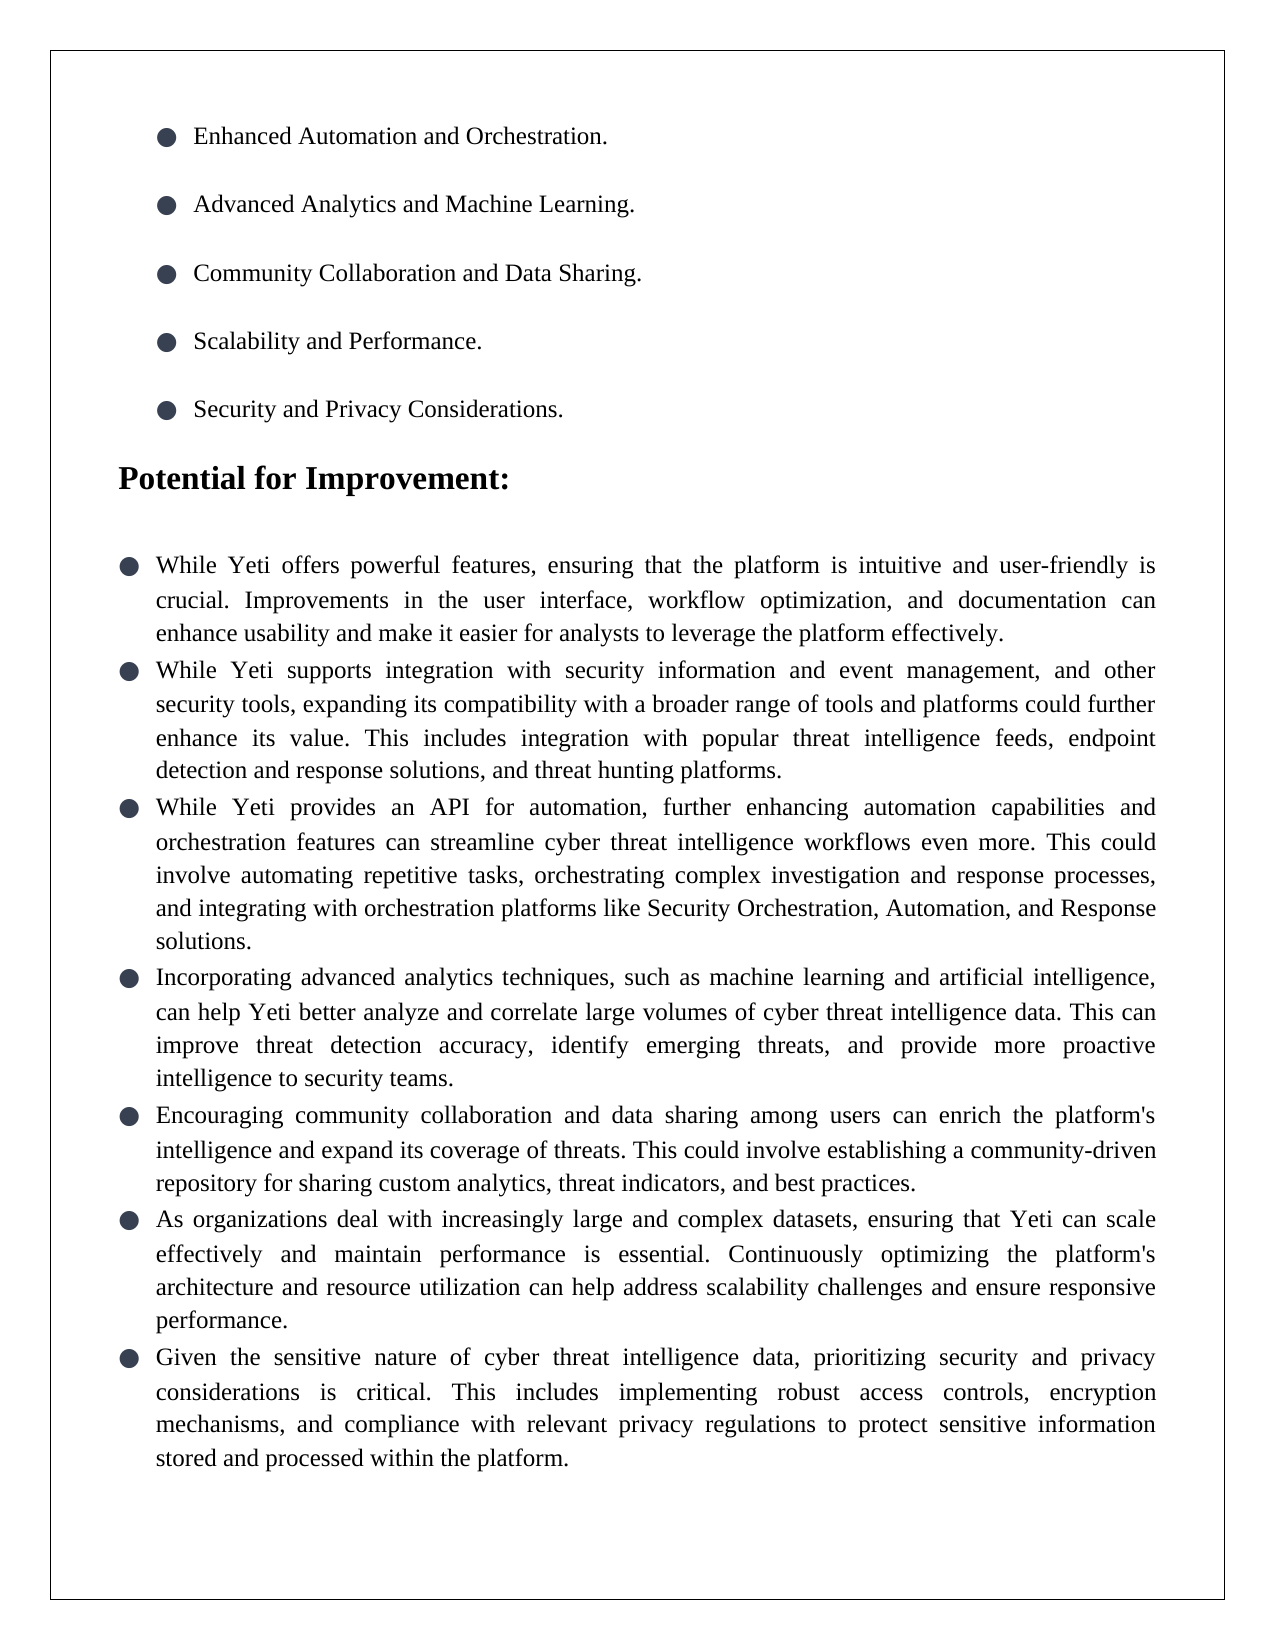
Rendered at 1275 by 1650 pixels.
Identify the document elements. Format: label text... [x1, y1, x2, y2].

list While Yeti supports integration with security information and event management, and other security tools, expanding its compatibility with a broader range of tools and platforms could further enhance its value. This includes integration with popular threat intelligence feeds, endpoint detection and response solutions, and threat hunting platforms. [118, 651, 1157, 784]
list Scalability and Performance. [156, 322, 1157, 387]
list While Yeti offers powerful features, ensuring that the platform is intuitive and user-friendly is crucial. Improvements in the user interface, workflow optimization, and documentation can enhance usability and make it easier for analysts to leverage the platform effectively. [118, 547, 1157, 647]
list Incorporating advanced analytics techniques, such as machine learning and artificial intelligence, can help Yeti better analyze and correlate large volumes of cyber threat intelligence data. This can improve threat detection accuracy, identify emerging threats, and provide more proactive intelligence to security teams. [118, 959, 1157, 1092]
list As organizations deal with increasingly large and complex datasets, ensuring that Yeti can scale effectively and maintain performance is essential. Continuously optimizing the platform's architecture and resource utilization can help address scalability challenges and ensure responsive performance. [118, 1201, 1157, 1334]
list Given the sensitive nature of cyber threat intelligence data, prioritizing security and privacy considerations is critical. This includes implementing robust access controls, encryption mechanisms, and compliance with relevant privacy regulations to protect sensitive information stored and processed within the platform. [118, 1338, 1157, 1471]
list While Yeti provides an API for automation, further enhancing automation capabilities and orchestration features can streamline cyber threat intelligence workflows even more. This could involve automating repetitive tasks, orchestrating complex investigation and response processes, and integrating with orchestration platforms like Security Orchestration, Automation, and Response solutions. [118, 789, 1157, 955]
list Advanced Analytics and Machine Learning. [156, 186, 1157, 250]
list Community Collaboration and Data Sharing. [156, 254, 1157, 318]
subtitle Potential for Improvement: [118, 459, 1157, 541]
list Enhanced Automation and Orchestration. [156, 118, 1157, 182]
list Encouraging community collaboration and data sharing among users can enrich the platform's intelligence and expand its coverage of threats. This could involve establishing a community-driven repository for sharing custom analytics, threat indicators, and best practices. [118, 1096, 1157, 1197]
list Security and Privacy Considerations. [156, 391, 1157, 455]
